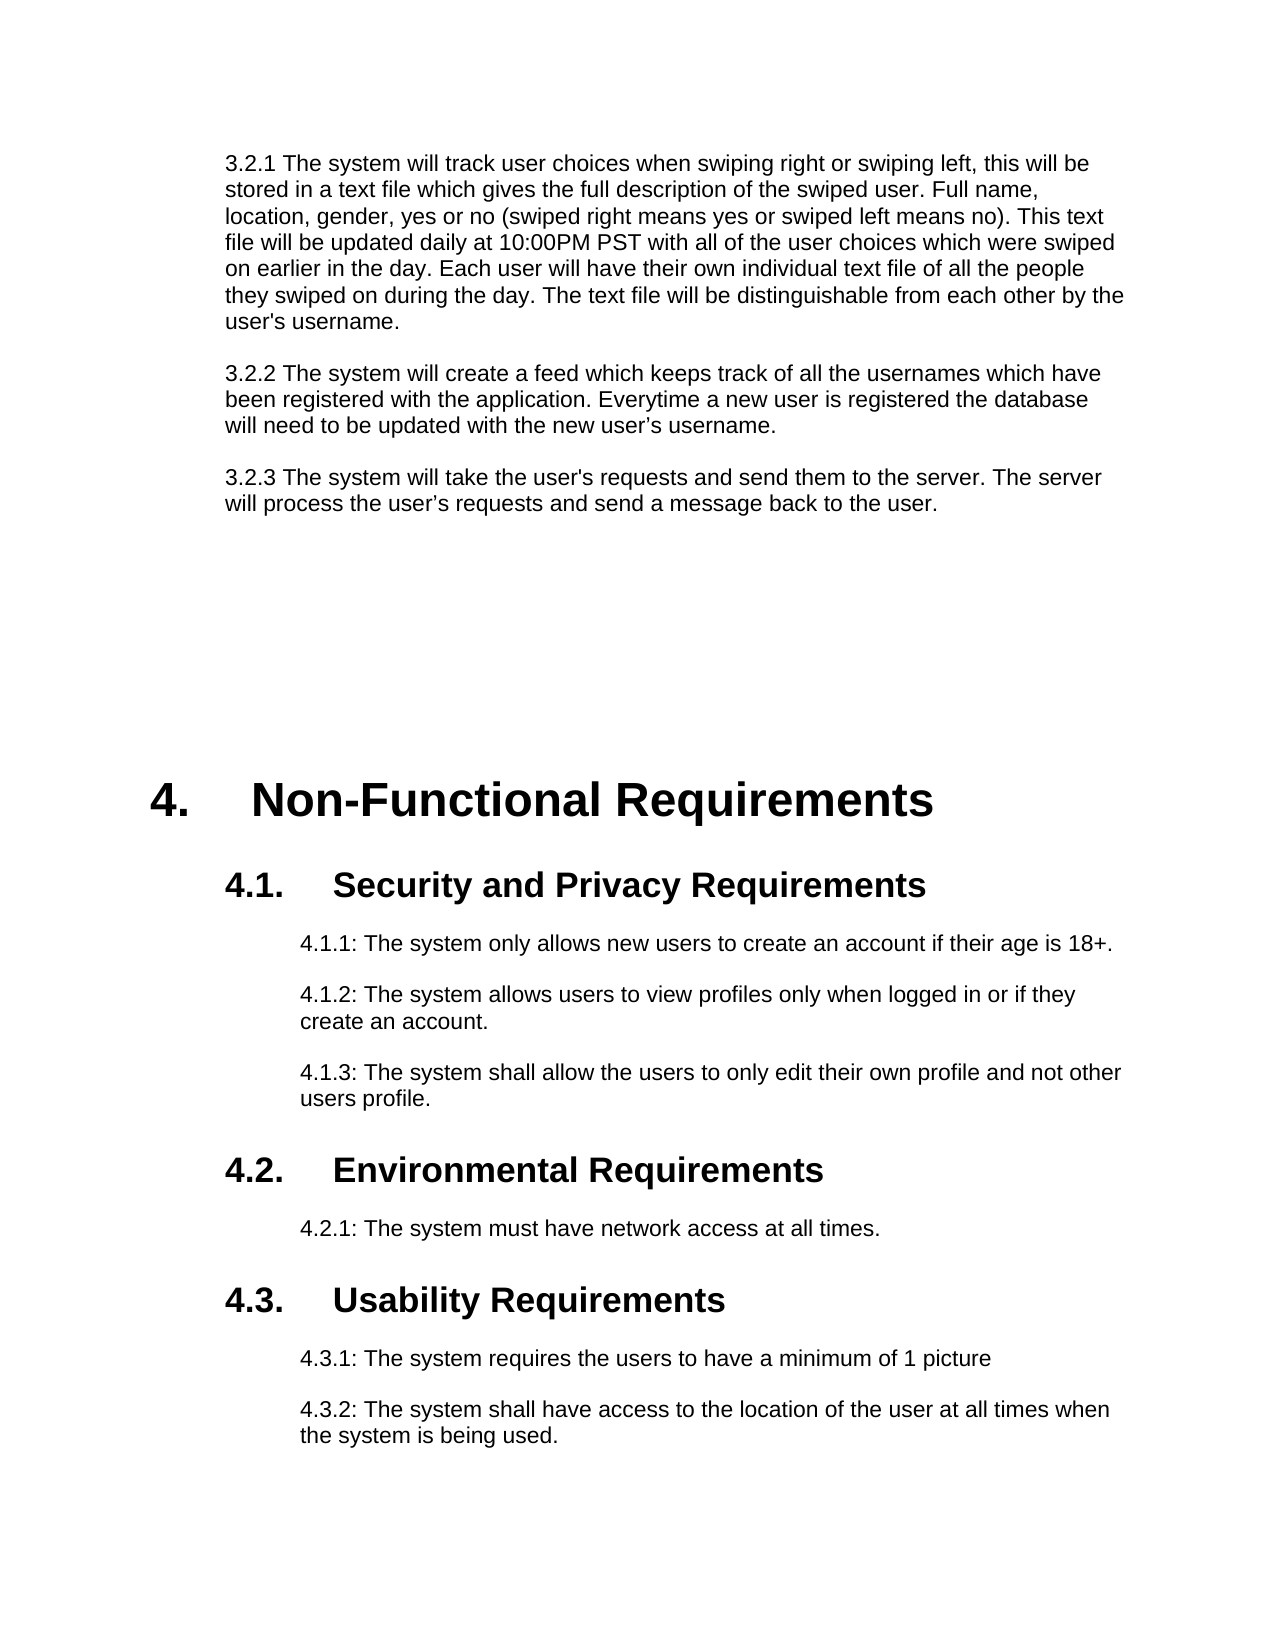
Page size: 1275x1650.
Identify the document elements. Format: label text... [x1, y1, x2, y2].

text 3.2.3 The system will take the user's requests and send them to the server. The server will process the user’s requests and send a message back to the user. [225, 463, 1125, 516]
subtitle 4. Non-Functional Requirements [150, 772, 1125, 827]
text 3.2.1 The system will track user choices when swiping right or swiping left, this will be stored in a text file which gives the full description of the swiped user. Full name, location, gender, yes or no (swiped right means yes or swiped left means no). This text file will be updated daily at 10:00PM PST with all of the user choices which were swiped on earlier in the day. Each user will have their own individual text file of all the people they swiped on during the day. The text file will be distinguishable from each other by the user's username. [225, 150, 1125, 334]
text 4.3.1: The system requires the users to have a minimum of 1 picture [300, 1344, 1125, 1371]
text 4.3.2: The system shall have access to the location of the user at all times when the system is being used. [300, 1396, 1125, 1449]
text 4.1.1: The system only allows new users to create an account if their age is 18+. [225, 930, 1125, 956]
subtitle 4.3. Usability Requirements [150, 1279, 1125, 1319]
text 3.2.2 The system will create a feed which keeps track of all the usernames which have been registered with the application. Everytime a new user is registered the database will need to be updated with the new user’s username. [225, 359, 1125, 438]
subtitle 4.1. Security and Privacy Requirements [150, 864, 1125, 905]
text 4.1.3: The system shall allow the users to only edit their own profile and not other users profile. [300, 1059, 1125, 1112]
text 4.1.2: The system allows users to view profiles only when logged in or if they create an account. [300, 981, 1125, 1034]
text 4.2.1: The system must have network access at all times. [300, 1215, 1125, 1241]
subtitle 4.2. Environmental Requirements [150, 1149, 1125, 1190]
